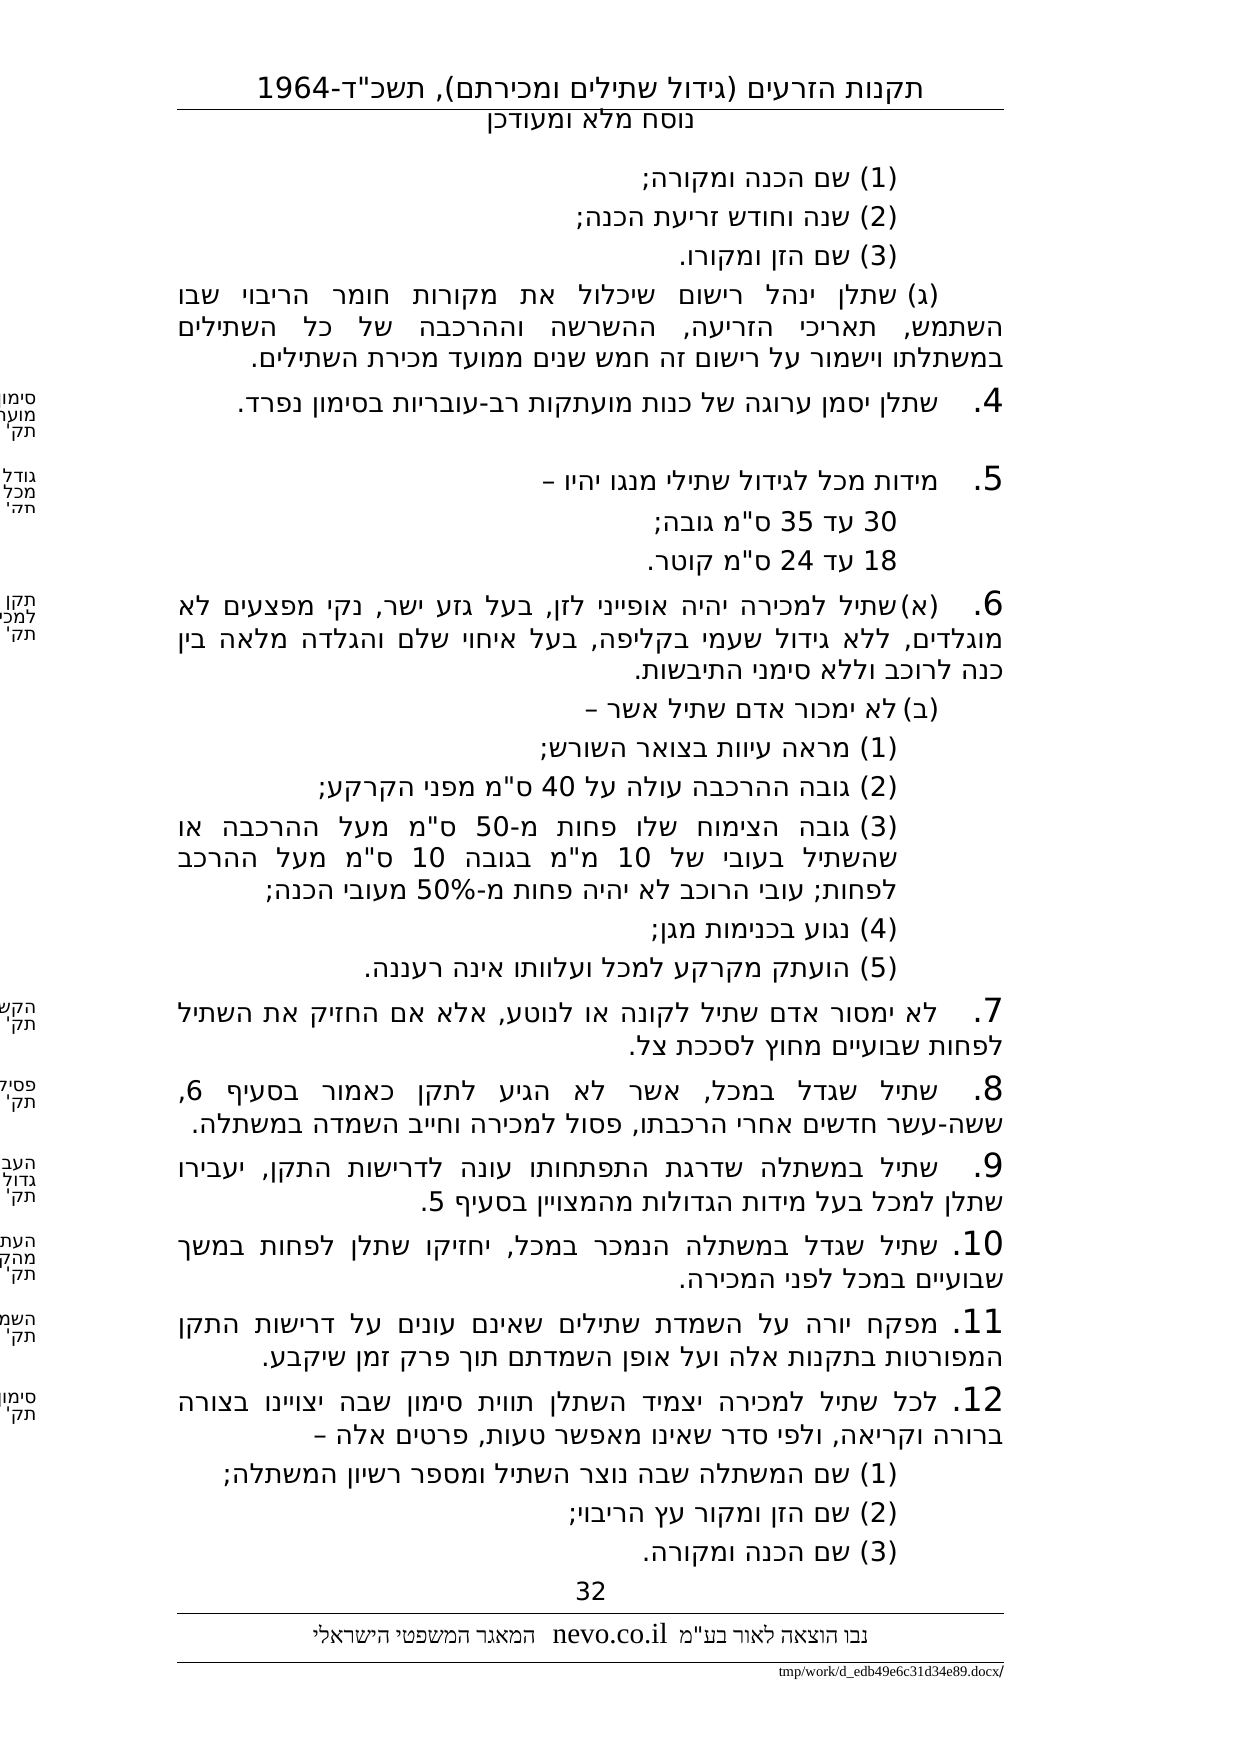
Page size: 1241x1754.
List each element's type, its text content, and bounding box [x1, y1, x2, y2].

text (1) שם הכנה ומקורה; [177, 162, 898, 194]
text 11. מפקח יורה על השמדת שתילים שאינם עונים על דרישות התקן המפורטות בתקנות אלה ועל אופן השמדתם תוך פרק זמן שיקבע. [177, 1303, 1004, 1373]
text (2) גובה ההרכבה עולה על 40 ס"מ מפני הקרקע; [177, 772, 898, 803]
text (3) שם הכנה ומקורה. [177, 1537, 898, 1568]
text 5. מידות מכל לגידול שתילי מנגו יהיו – [177, 460, 1004, 498]
text (5) הועתק מקרקע למכל ועלוותו אינה רעננה. [177, 952, 898, 984]
text (2) שנה וחודש זריעת הכנה; [177, 201, 898, 233]
text (2) שם הזן ומקור עץ הריבוי; [177, 1498, 898, 1529]
text 30 עד 35 ס"מ גובה; [177, 506, 898, 538]
text 8. שתיל שגדל במכל, אשר לא הגיע לתקן כאמור בסעיף 6, ששה-עשר חדשים אחרי הרכבתו, פסול למכירה וחייב השמדה במשתלה. [177, 1069, 1004, 1139]
text (3) שם הזן ומקורו. [177, 241, 898, 272]
text (1) מראה עיוות בצואר השורש; [177, 733, 898, 764]
text 18 עד קוטר. [177, 545, 898, 577]
text (ג) שתלן ינהל רישום שיכלול את מקורות חומר הריבוי שבו השתמש, תאריכי הזריעה, ההשרשה וההרכבה של כל השתילים במשתלתו וישמור על רישום זה חמש שנים ממועד מכירת השתילים. [177, 279, 1004, 374]
text 6. (א) שתיל למכירה יהיה אופייני לזן, בעל גזע ישר, נקי מפצעים לא מוגלדים, ללא גידול שעמי בקליפה, בעל איחוי שלם והגלדה מלאה בין כנה לרוכב וללא סימני התיבשות. [177, 584, 1004, 686]
text 10. שתיל שגדל במשתלה הנמכר במכל, יחזיקו שתלן לפחות במשך שבועיים במכל לפני המכירה. [177, 1225, 1004, 1295]
text 12. לכל שתיל למכירה יצמיד השתלן תווית סימון שבה יצויינו בצורה ברורה וקריאה, ולפי סדר שאינו מאפשר טעות, פרטים אלה – [177, 1381, 1004, 1451]
text 7. לא ימסור אדם שתיל לקונה או לנוטע, אלא אם החזיק את השתיל לפחות שבועיים מחוץ לסככת צל. [177, 991, 1004, 1062]
text (3) גובה הצימוח שלו פחות מ-50 ס"מ מעל ההרכבה או שהשתיל בעובי של 10 מ"מ בגובה 10 ס"מ מעל ההרכב לפחות; עובי הרוכב לא יהיה פחות מ-50% מעובי הכנה; [177, 811, 898, 906]
text 4. שתלן יסמן ערוגה של כנות מועתקות רב-עובריות בסימון נפרד. [177, 382, 1004, 421]
text 9. שתיל במשתלה שדרגת התפתחותו עונה לדרישות התקן, יעבירו שתלן למכל בעל מידות הגדולות מהמצויין בסעיף 5. [177, 1147, 1004, 1217]
text (4) נגוע בכנימות מגן; [177, 913, 898, 944]
text (1) שם המשתלה שבה נוצר השתיל ומספר רשיון המשתלה; [177, 1459, 898, 1490]
text (ב) לא ימכור אדם שתיל אשר – [177, 694, 1004, 725]
